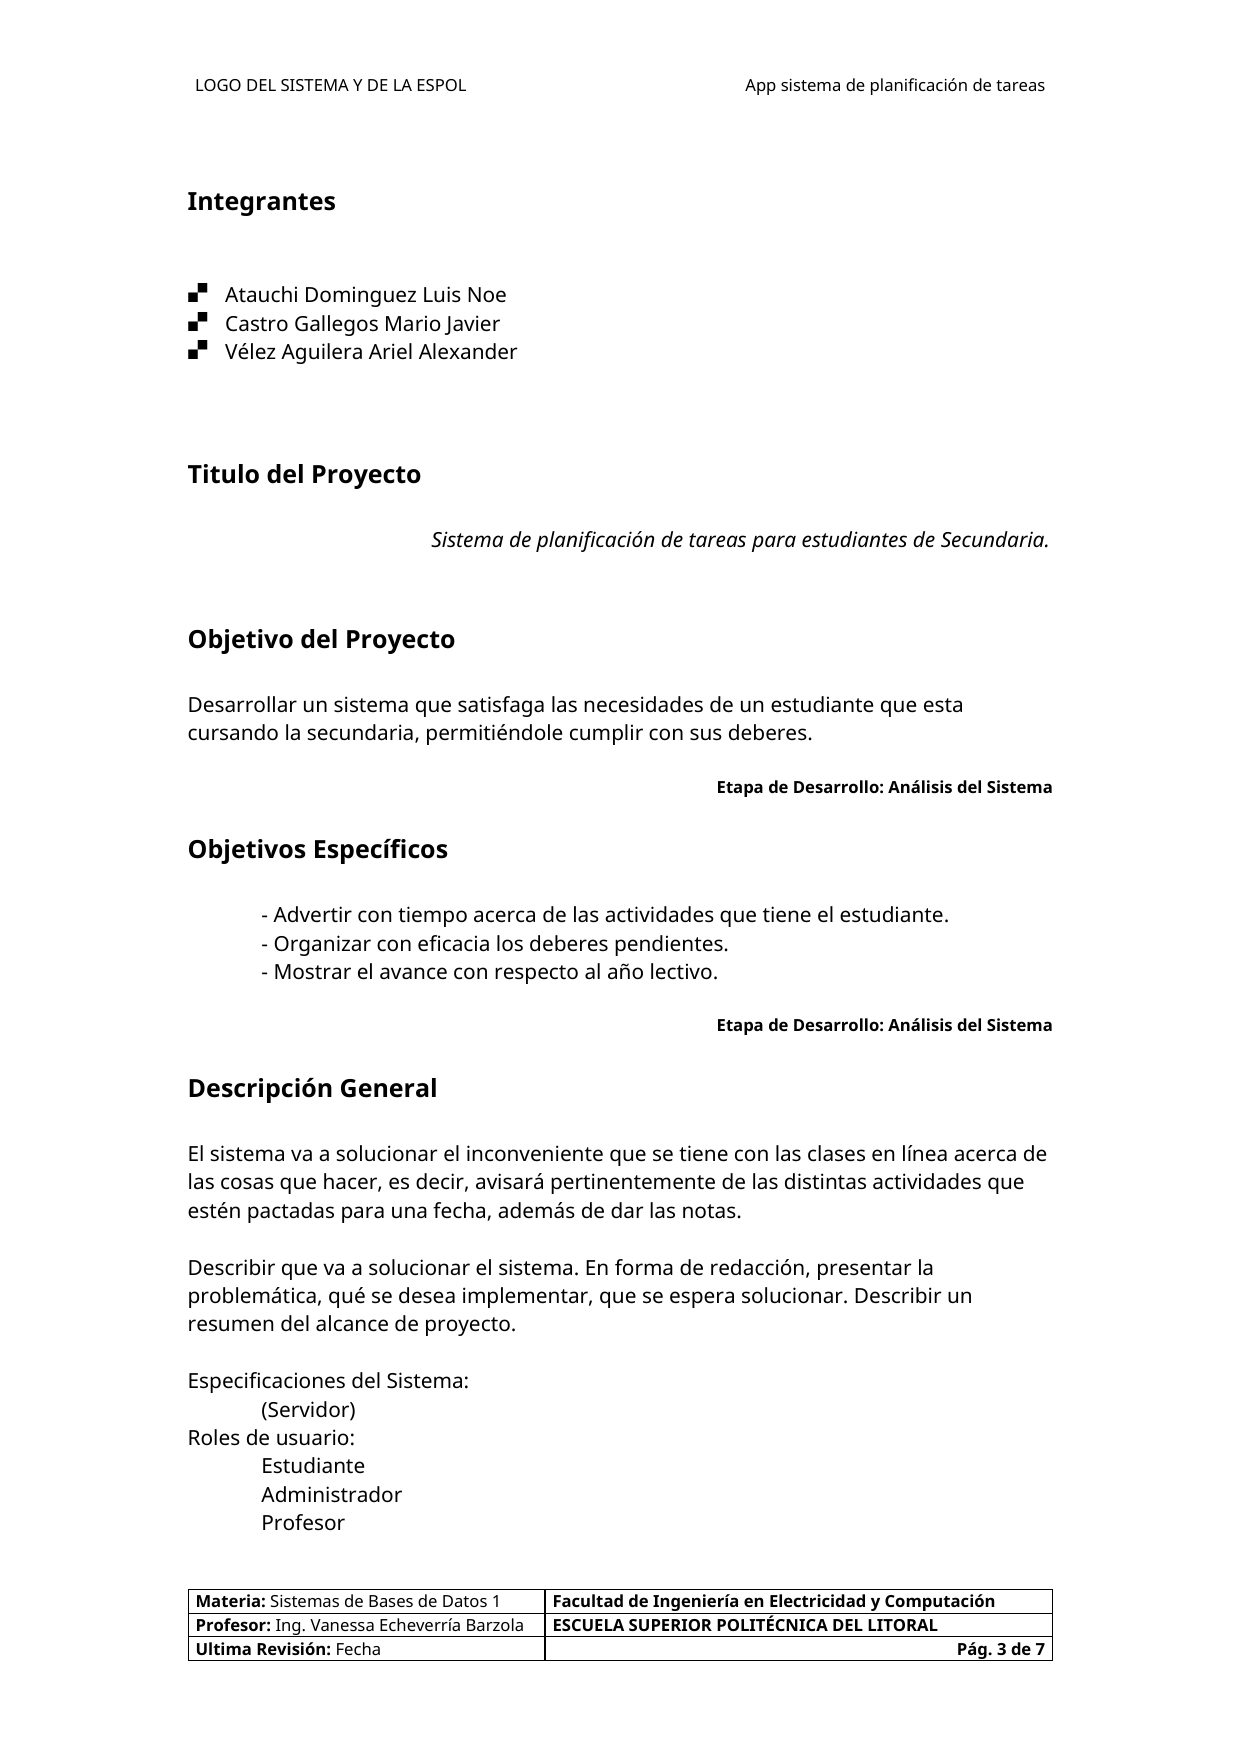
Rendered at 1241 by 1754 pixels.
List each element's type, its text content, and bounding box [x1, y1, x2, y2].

text - Mostrar el avance con respecto al año lectivo. [187, 957, 1053, 986]
text Administrador [187, 1480, 1053, 1508]
subtitle Objetivo del Proyecto [187, 622, 1053, 656]
list Atauchi Dominguez Luis Noe [187, 281, 1053, 309]
text El sistema va a solucionar el inconveniente que se tiene con las clases en línea acerca de las cosas que hacer, es decir, avisará pertinentemente de las distintas actividades que estén pactadas para una fecha, además de dar las notas. [187, 1139, 1053, 1224]
text Desarrollar un sistema que satisfaga las necesidades de un estudiante que esta cursando la secundaria, permitiéndole cumplir con sus deberes. [187, 690, 1053, 747]
subtitle Etapa de Desarrollo: Análisis del Sistema [187, 775, 1053, 798]
text Describir que va a solucionar el sistema. En forma de redacción, presentar la problemática, qué se desea implementar, que se espera solucionar. Describir un resumen del alcance de proyecto. [187, 1253, 1053, 1338]
subtitle Descripción General [187, 1071, 1053, 1105]
subtitle Objetivos Específicos [187, 832, 1053, 866]
text Profesor [187, 1508, 1053, 1537]
list Vélez Aguilera Ariel Alexander [187, 337, 1053, 366]
subtitle Integrantes [187, 184, 1053, 218]
list Castro Gallegos Mario Javier [187, 309, 1053, 337]
text - Organizar con eficacia los deberes pendientes. [187, 929, 1053, 957]
text Sistema de planificación de tareas para estudiantes de Secundaria. [187, 525, 1053, 554]
text - Advertir con tiempo acerca de las actividades que tiene el estudiante. [187, 900, 1053, 929]
subtitle Etapa de Desarrollo: Análisis del Sistema [187, 1014, 1053, 1037]
text Estudiante [187, 1452, 1053, 1480]
subtitle Titulo del Proyecto [187, 457, 1053, 491]
text Roles de usuario: [187, 1423, 1053, 1452]
text Especificaciones del Sistema: [187, 1366, 1053, 1395]
text (Servidor) [187, 1395, 1053, 1423]
